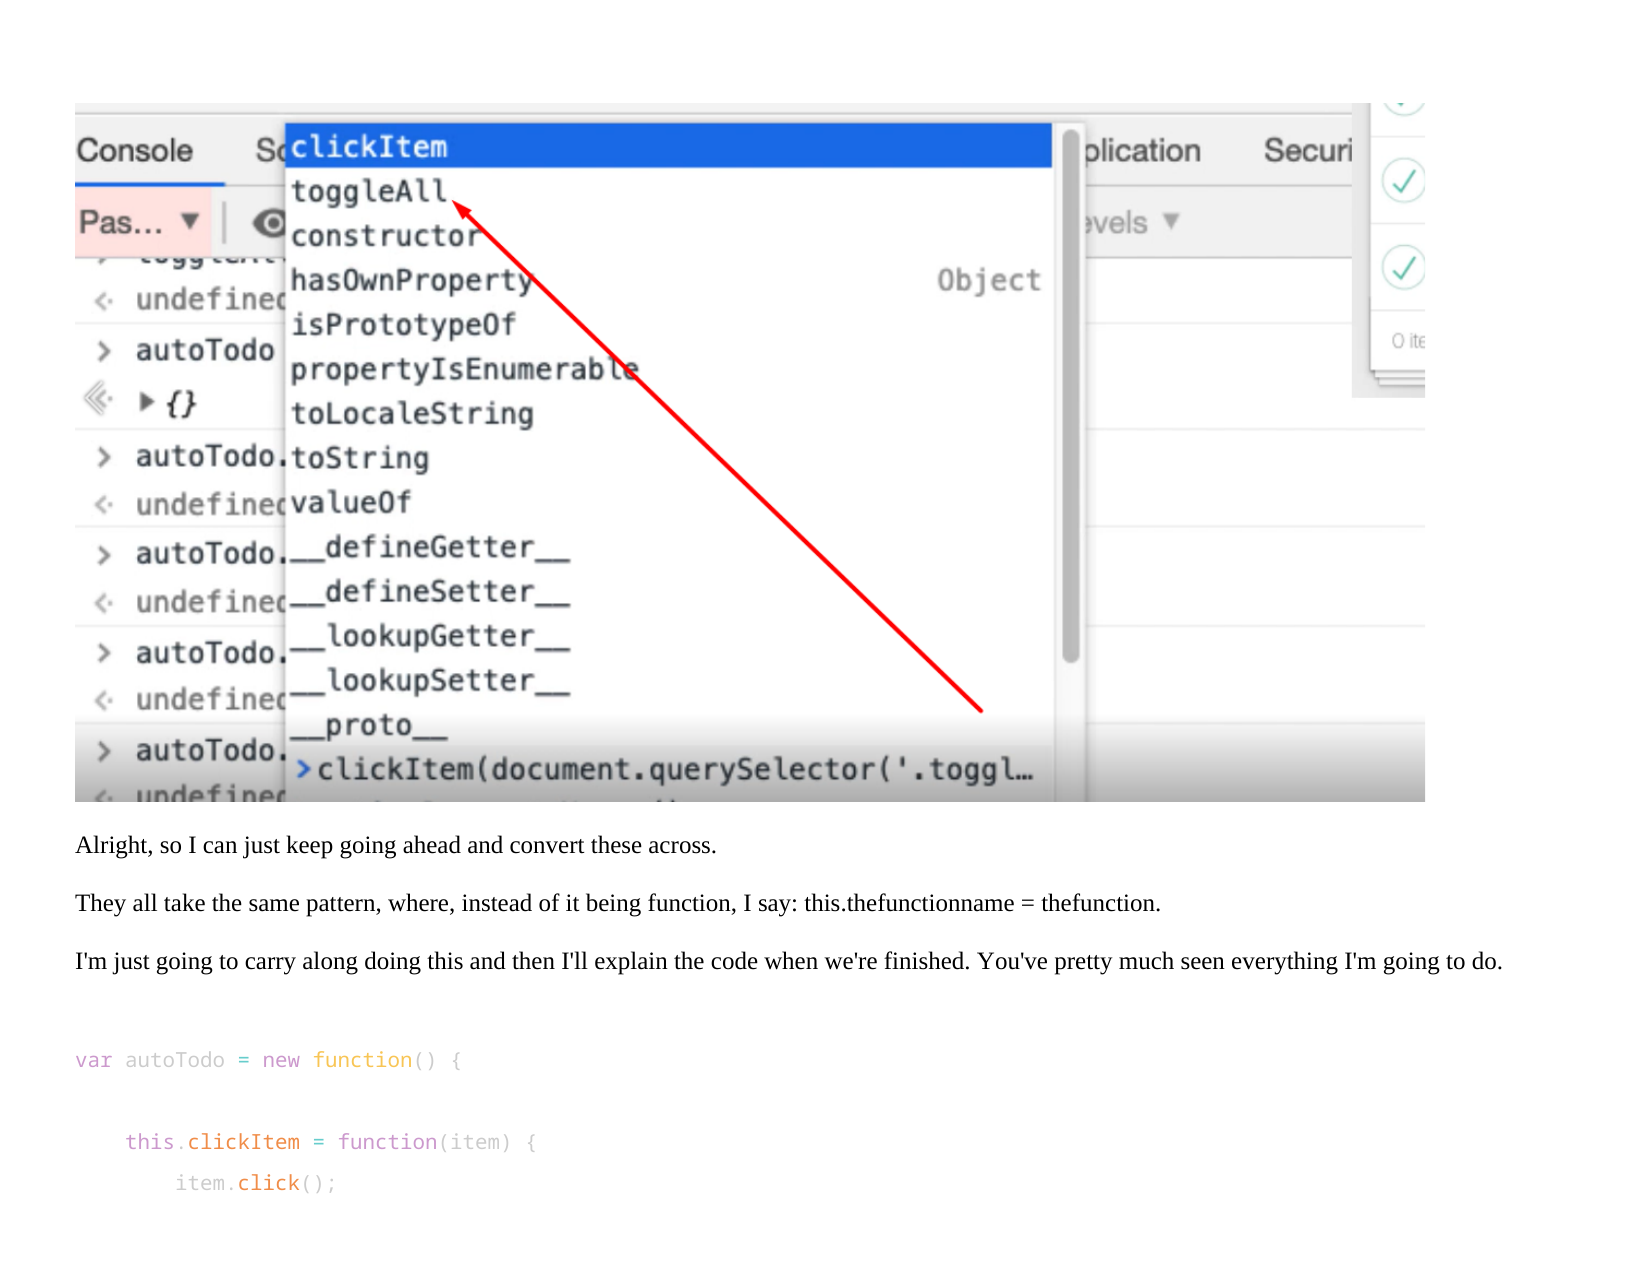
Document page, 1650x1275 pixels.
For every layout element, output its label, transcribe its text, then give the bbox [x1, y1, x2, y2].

text I'm just going to carry along doing this and then I'll explain the code when we're finished. You've pretty much seen everything I'm going to do. [75, 946, 1575, 975]
text var autoTodo = new function() { [75, 1045, 1575, 1074]
text They all take the same pattern, where, instead of it being function, I say: this.thefunctionname = thefunction. [75, 888, 1575, 917]
text Alright, so I can just keep going ahead and convert these across. [75, 830, 1575, 859]
text item.click(); [75, 1168, 1575, 1197]
picture [75, 103, 1425, 802]
text this.clickItem = function(item) { [75, 1127, 1575, 1156]
